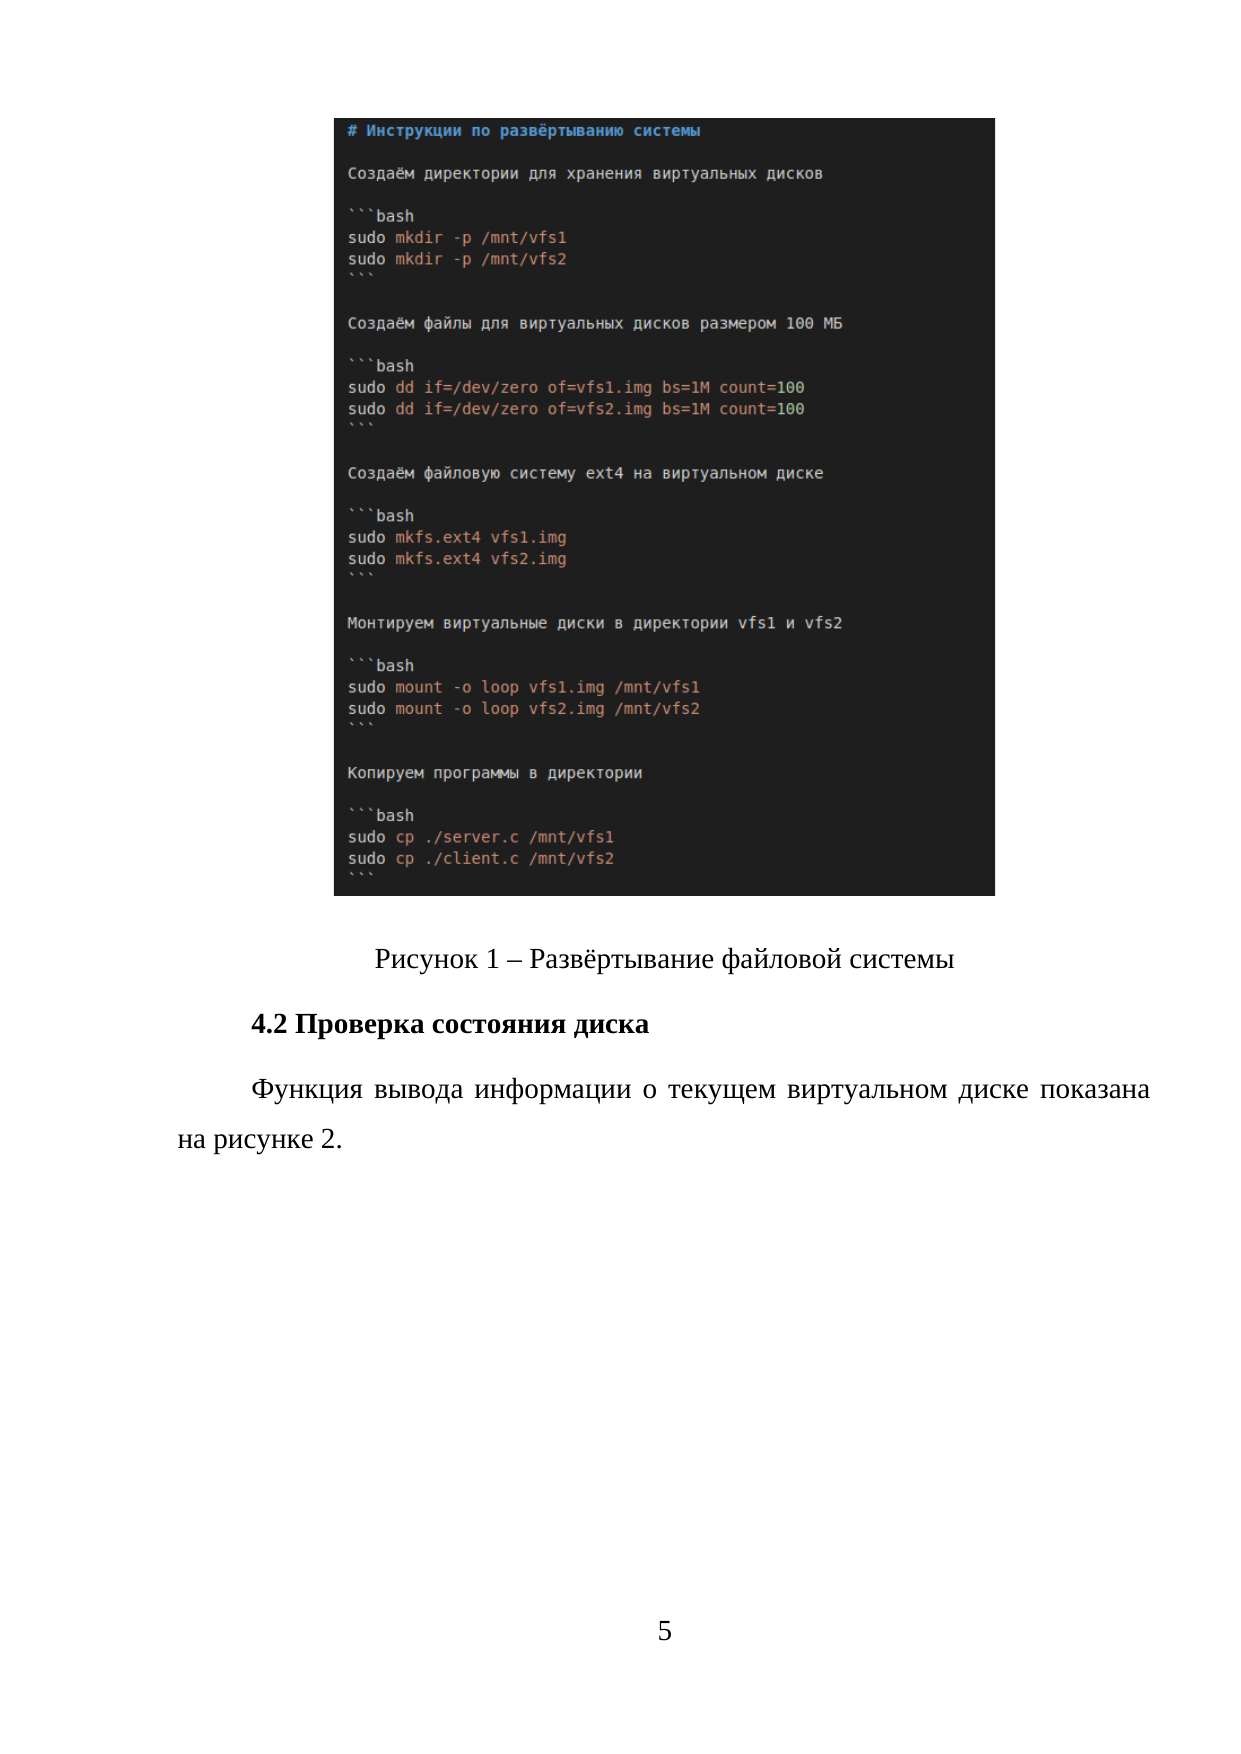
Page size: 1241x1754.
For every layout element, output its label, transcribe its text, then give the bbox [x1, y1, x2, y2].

text Функция вывода информации о текущем виртуальном диске показана на рисунке 2. [177, 1071, 1152, 1155]
text Рисунок 1 – Развёртывание файловой системы [177, 942, 1152, 975]
subtitle 4.2 Проверка состояния диска [177, 1006, 1152, 1040]
picture [333, 118, 996, 896]
